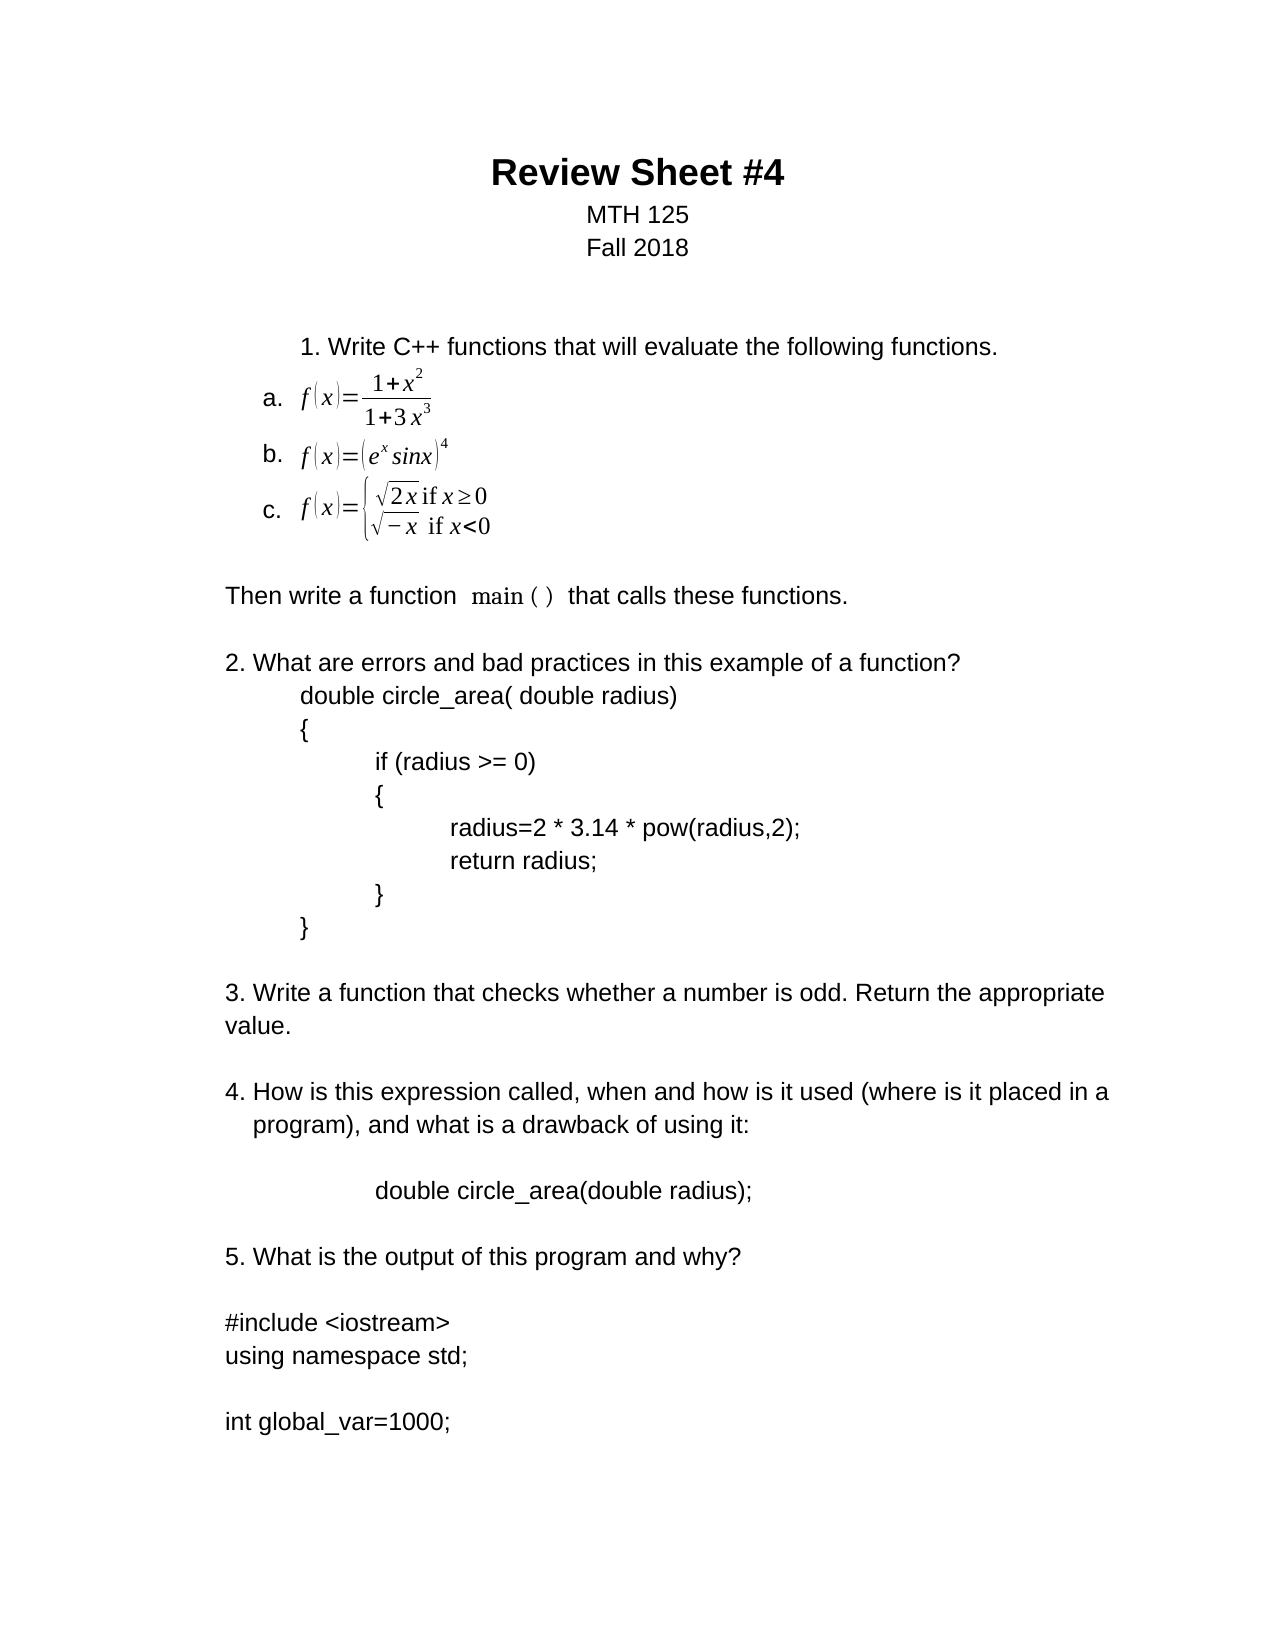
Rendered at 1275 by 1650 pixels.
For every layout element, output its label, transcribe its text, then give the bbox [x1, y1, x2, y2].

text radius=2 * 3.14 * pow(radius,2); [225, 813, 1125, 842]
text } [225, 879, 1125, 908]
text double circle_area(double radius); [150, 1176, 1125, 1205]
text 2. What are errors and bad practices in this example of a function? [225, 648, 1125, 676]
text 5. What is the output of this program and why? [150, 1242, 1125, 1271]
text return radius; [225, 846, 1125, 874]
text { [225, 780, 1125, 808]
text { [225, 714, 1125, 742]
text #include <iostream> [150, 1308, 1125, 1337]
text Then write a function main ( ) that calls these functions. [225, 581, 1125, 610]
text using namespace std; [150, 1341, 1125, 1370]
text Review Sheet #4 [150, 150, 1125, 193]
text 3. Write a function that checks whether a number is odd. Return the appropriate value. [225, 978, 1125, 1040]
text MTH 125 [150, 199, 1125, 228]
text int global_var=1000; [150, 1407, 1125, 1436]
text Fall 2018 [150, 233, 1125, 261]
text 4. How is this expression called, when and how is it used (where is it placed in a program), and what is a drawback of using it: [150, 1077, 1125, 1139]
text if (radius >= 0) [225, 747, 1125, 776]
text } [225, 912, 1125, 941]
text double circle_area( double radius) [225, 681, 1125, 709]
list 1. Write C++ functions that will evaluate the following functions. [300, 332, 1125, 360]
